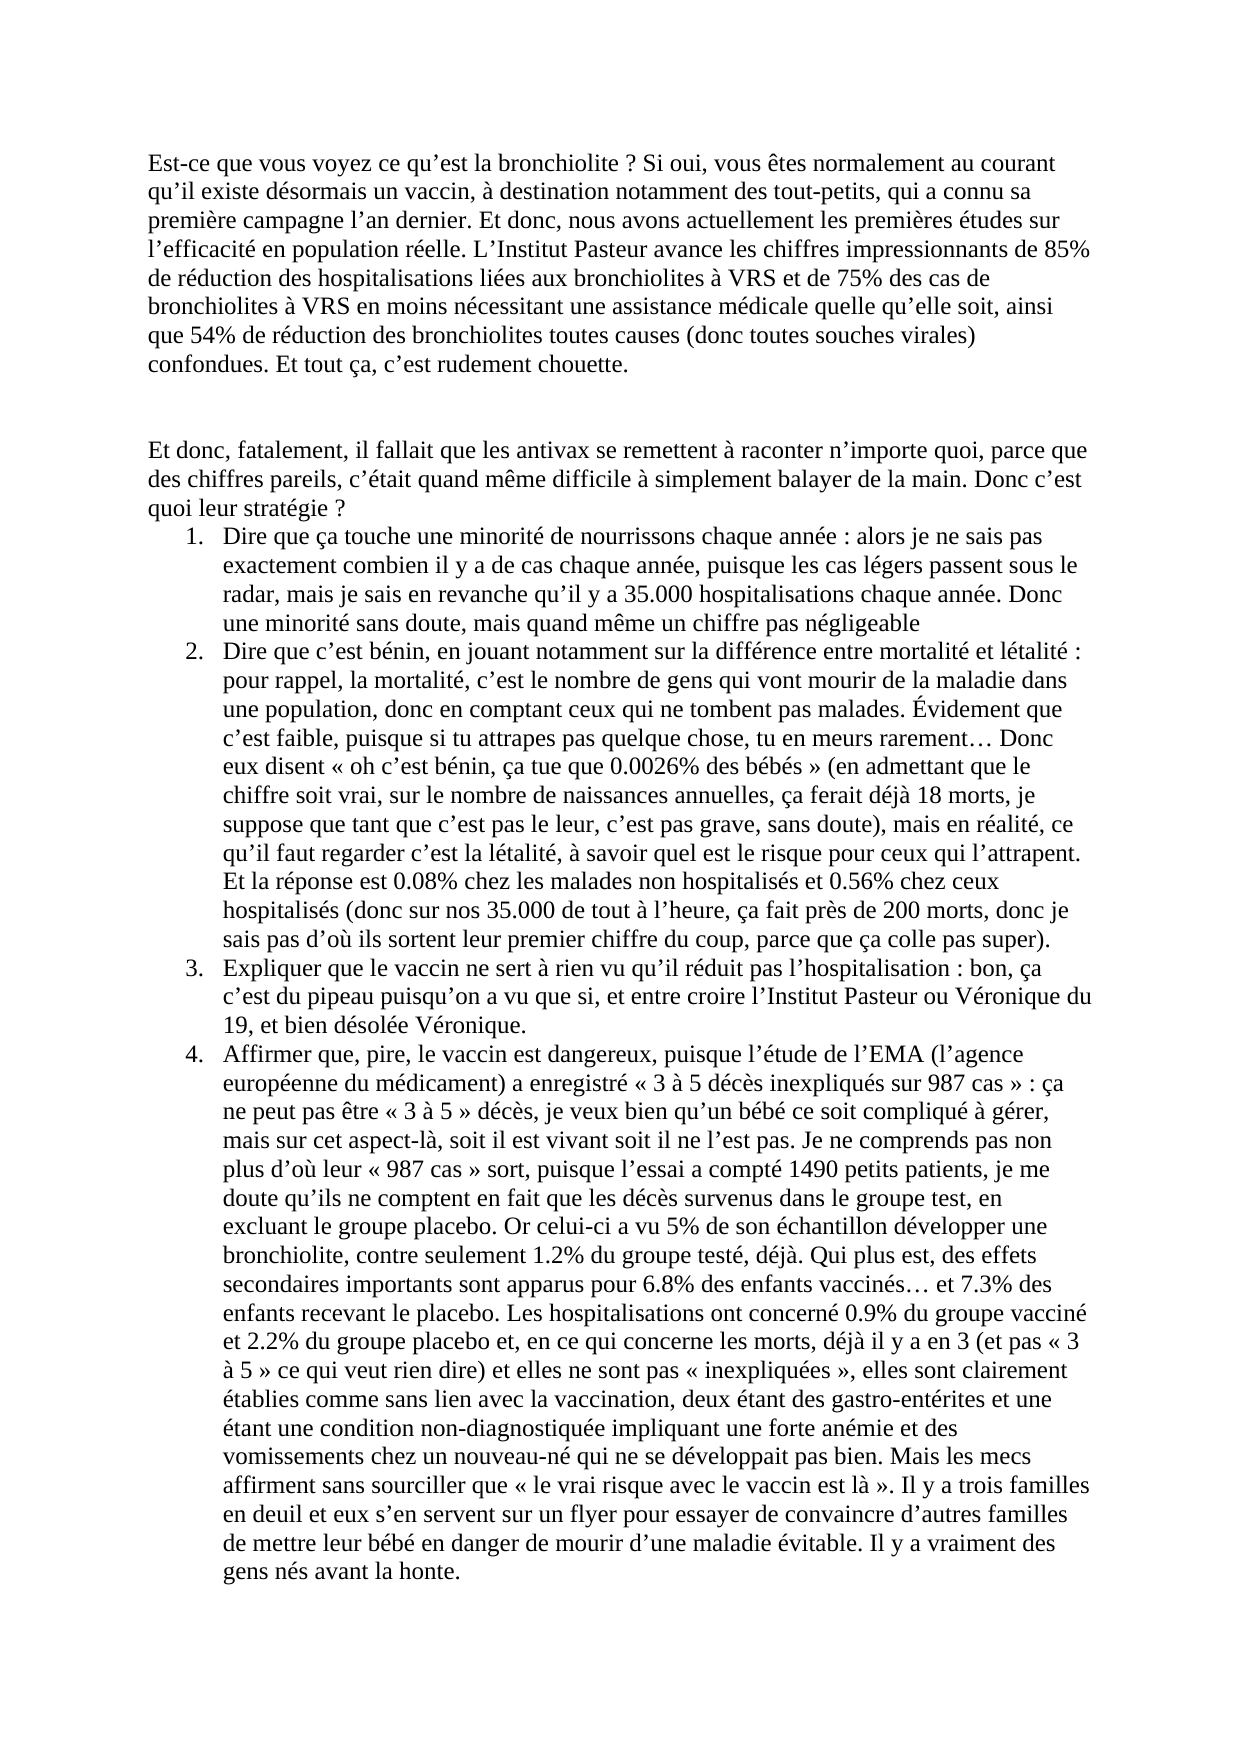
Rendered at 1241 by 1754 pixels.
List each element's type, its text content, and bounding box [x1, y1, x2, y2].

list Dire que ça touche une minorité de nourrissons chaque année : alors je ne sais pas exactement combien il y a de cas chaque année, puisque les cas légers passent sous le radar, mais je sais en revanche qu’il y a 35.000 hospitalisations chaque année. Donc une minorité sans doute, mais quand même un chiffre pas négligeable [185, 521, 1093, 636]
list Dire que c’est bénin, en jouant notamment sur la différence entre mortalité et létalité : pour rappel, la mortalité, c’est le nombre de gens qui vont mourir de la maladie dans une population, donc en comptant ceux qui ne tombent pas malades. Évidement que c’est faible, puisque si tu attrapes pas quelque chose, tu en meurs rarement… Donc eux disent « oh c’est bénin, ça tue que 0.0026% des bébés » (en admettant que le chiffre soit vrai, sur le nombre de naissances annuelles, ça ferait déjà 18 morts, je suppose que tant que c’est pas le leur, c’est pas grave, sans doute), mais en réalité, ce qu’il faut regarder c’est la létalité, à savoir quel est le risque pour ceux qui l’attrapent. Et la réponse est 0.08% chez les malades non hospitalisés et 0.56% chez ceux hospitalisés (donc sur nos 35.000 de tout à l’heure, ça fait près de 200 morts, donc je sais pas d’où ils sortent leur premier chiffre du coup, parce que ça colle pas super). [185, 636, 1093, 953]
list Affirmer que, pire, le vaccin est dangereux, puisque l’étude de l’EMA (l’agence européenne du médicament) a enregistré « 3 à 5 décès inexpliqués sur 987 cas » : ça ne peut pas être « 3 à 5 » décès, je veux bien qu’un bébé ce soit compliqué à gérer, mais sur cet aspect-là, soit il est vivant soit il ne l’est pas. Je ne comprends pas non plus d’où leur « 987 cas » sort, puisque l’essai a compté 1490 petits patients, je me doute qu’ils ne comptent en fait que les décès survenus dans le groupe test, en excluant le groupe placebo. Or celui-ci a vu 5% de son échantillon développer une bronchiolite, contre seulement 1.2% du groupe testé, déjà. Qui plus est, des effets secondaires importants sont apparus pour 6.8% des enfants vaccinés… et 7.3% des enfants recevant le placebo. Les hospitalisations ont concerné 0.9% du groupe vacciné et 2.2% du groupe placebo et, en ce qui concerne les morts, déjà il y a en 3 (et pas « 3 à 5 » ce qui veut rien dire) et elles ne sont pas « inexpliquées », elles sont clairement établies comme sans lien avec la vaccination, deux étant des gastro-entérites et une étant une condition non-diagnostiquée impliquant une forte anémie et des vomissements chez un nouveau-né qui ne se développait pas bien. Mais les mecs affirment sans sourciller que « le vrai risque avec le vaccin est là ». Il y a trois familles en deuil et eux s’en servent sur un flyer pour essayer de convaincre d’autres familles de mettre leur bébé en danger de mourir d’une maladie évitable. Il y a vraiment des gens nés avant la honte. [185, 1039, 1093, 1585]
text Est-ce que vous voyez ce qu’est la bronchiolite ? Si oui, vous êtes normalement au courant qu’il existe désormais un vaccin, à destination notamment des tout-petits, qui a connu sa première campagne l’an dernier. Et donc, nous avons actuellement les premières études sur l’efficacité en population réelle. L’Institut Pasteur avance les chiffres impressionnants de 85% de réduction des hospitalisations liées aux bronchiolites à VRS et de 75% des cas de bronchiolites à VRS en moins nécessitant une assistance médicale quelle qu’elle soit, ainsi que 54% de réduction des bronchiolites toutes causes (donc toutes souches virales) confondues. Et tout ça, c’est rudement chouette. [148, 148, 1093, 378]
text Et donc, fatalement, il fallait que les antivax se remettent à raconter n’importe quoi, parce que des chiffres pareils, c’était quand même difficile à simplement balayer de la main. Donc c’est quoi leur stratégie ? [148, 435, 1093, 521]
list Expliquer que le vaccin ne sert à rien vu qu’il réduit pas l’hospitalisation : bon, ça c’est du pipeau puisqu’on a vu que si, et entre croire l’Institut Pasteur ou Véronique du 19, et bien désolée Véronique. [185, 953, 1093, 1039]
